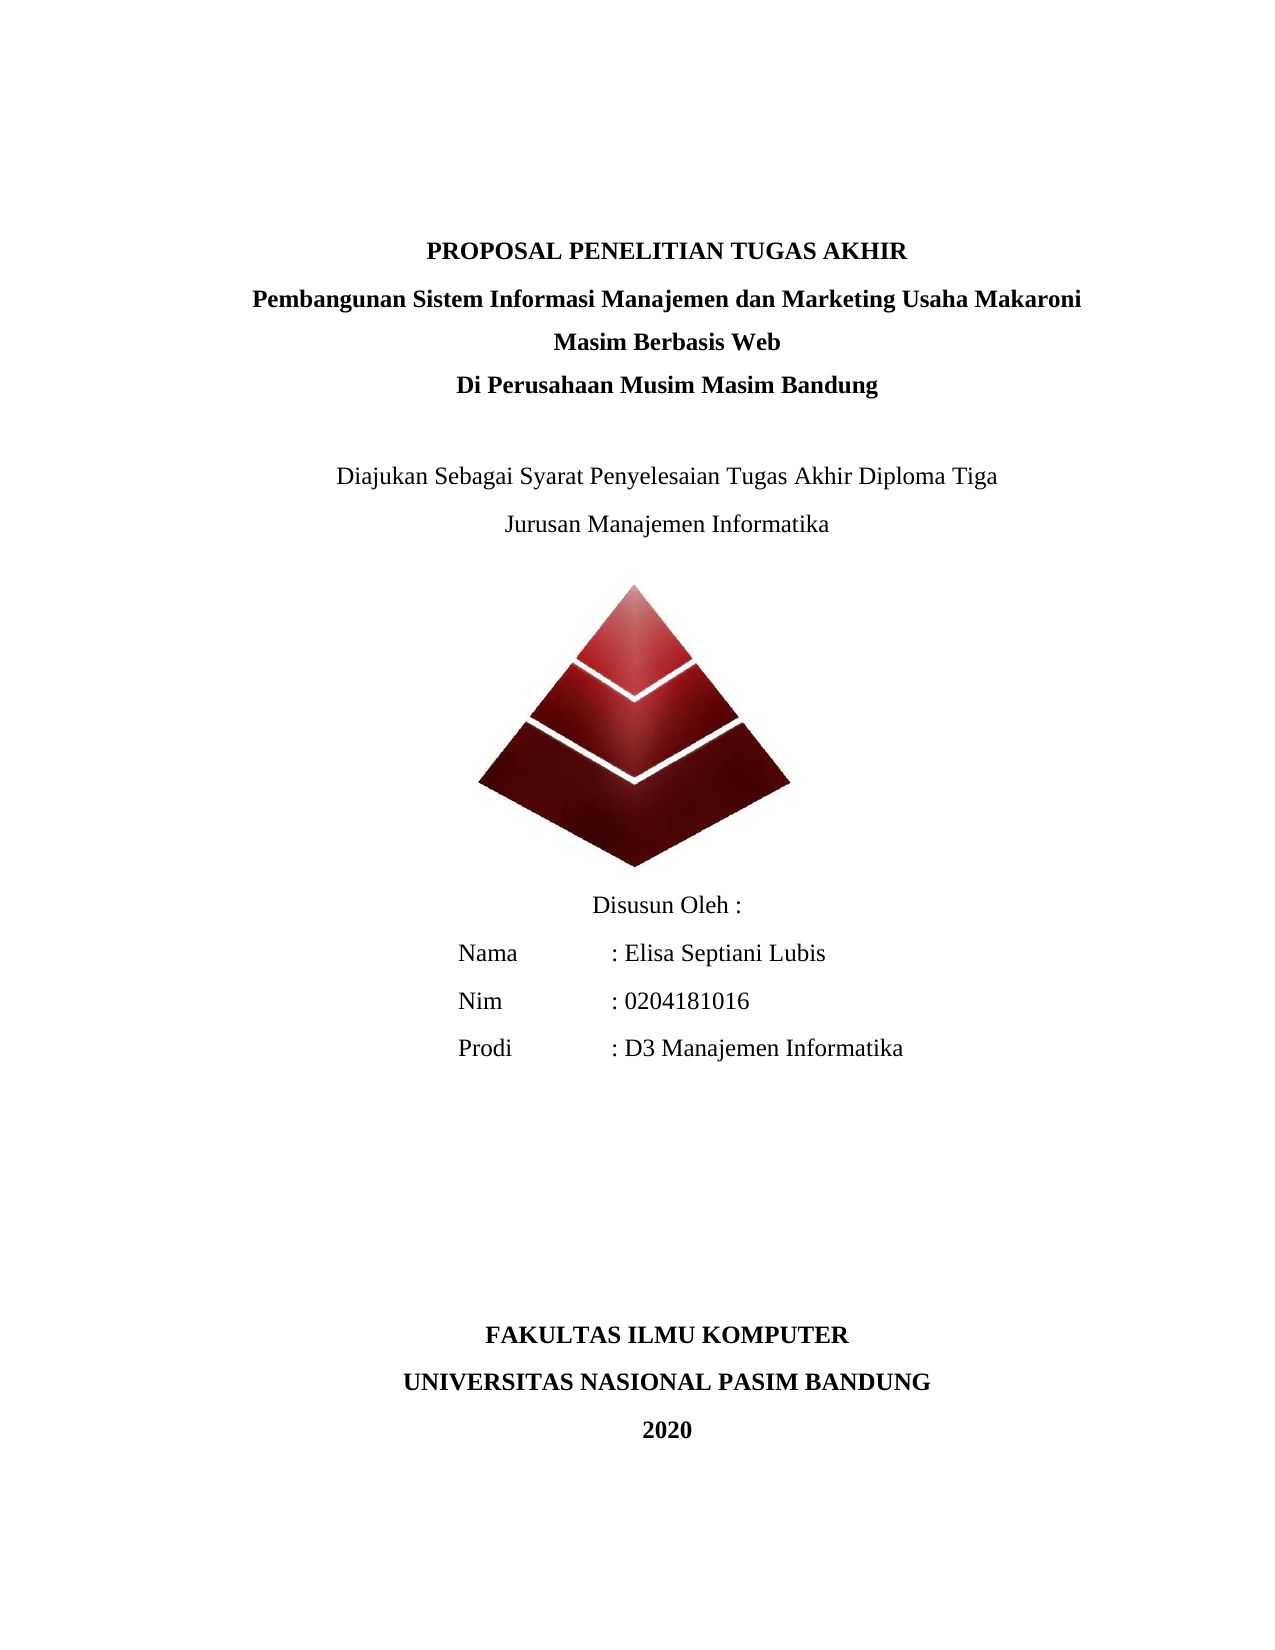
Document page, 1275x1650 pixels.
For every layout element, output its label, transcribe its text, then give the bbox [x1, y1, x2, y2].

text Nama : Elisa Septiani Lubis [383, 938, 1098, 967]
text Pembangunan Sistem Informasi Manajemen dan Marketing Usaha Makaroni Masim Berbasis Web [236, 284, 1098, 356]
text Prodi : D3 Manajemen Informatika [236, 1033, 1098, 1062]
text Diajukan Sebagai Syarat Penyelesaian Tugas Akhir Diploma Tiga [236, 461, 1098, 490]
text FAKULTAS ILMU KOMPUTER [236, 1320, 1098, 1348]
text Disusun Oleh : [236, 890, 1098, 919]
text Di Perusahaan Musim Masim Bandung [236, 370, 1098, 399]
text PROPOSAL PENELITIAN TUGAS AKHIR [236, 236, 1098, 265]
text Jurusan Manajemen Informatika [236, 509, 1098, 537]
picture [473, 568, 796, 891]
text Nim : 0204181016 [236, 986, 1098, 1014]
text 2020 [236, 1415, 1098, 1444]
text UNIVERSITAS NASIONAL PASIM BANDUNG [236, 1367, 1098, 1396]
